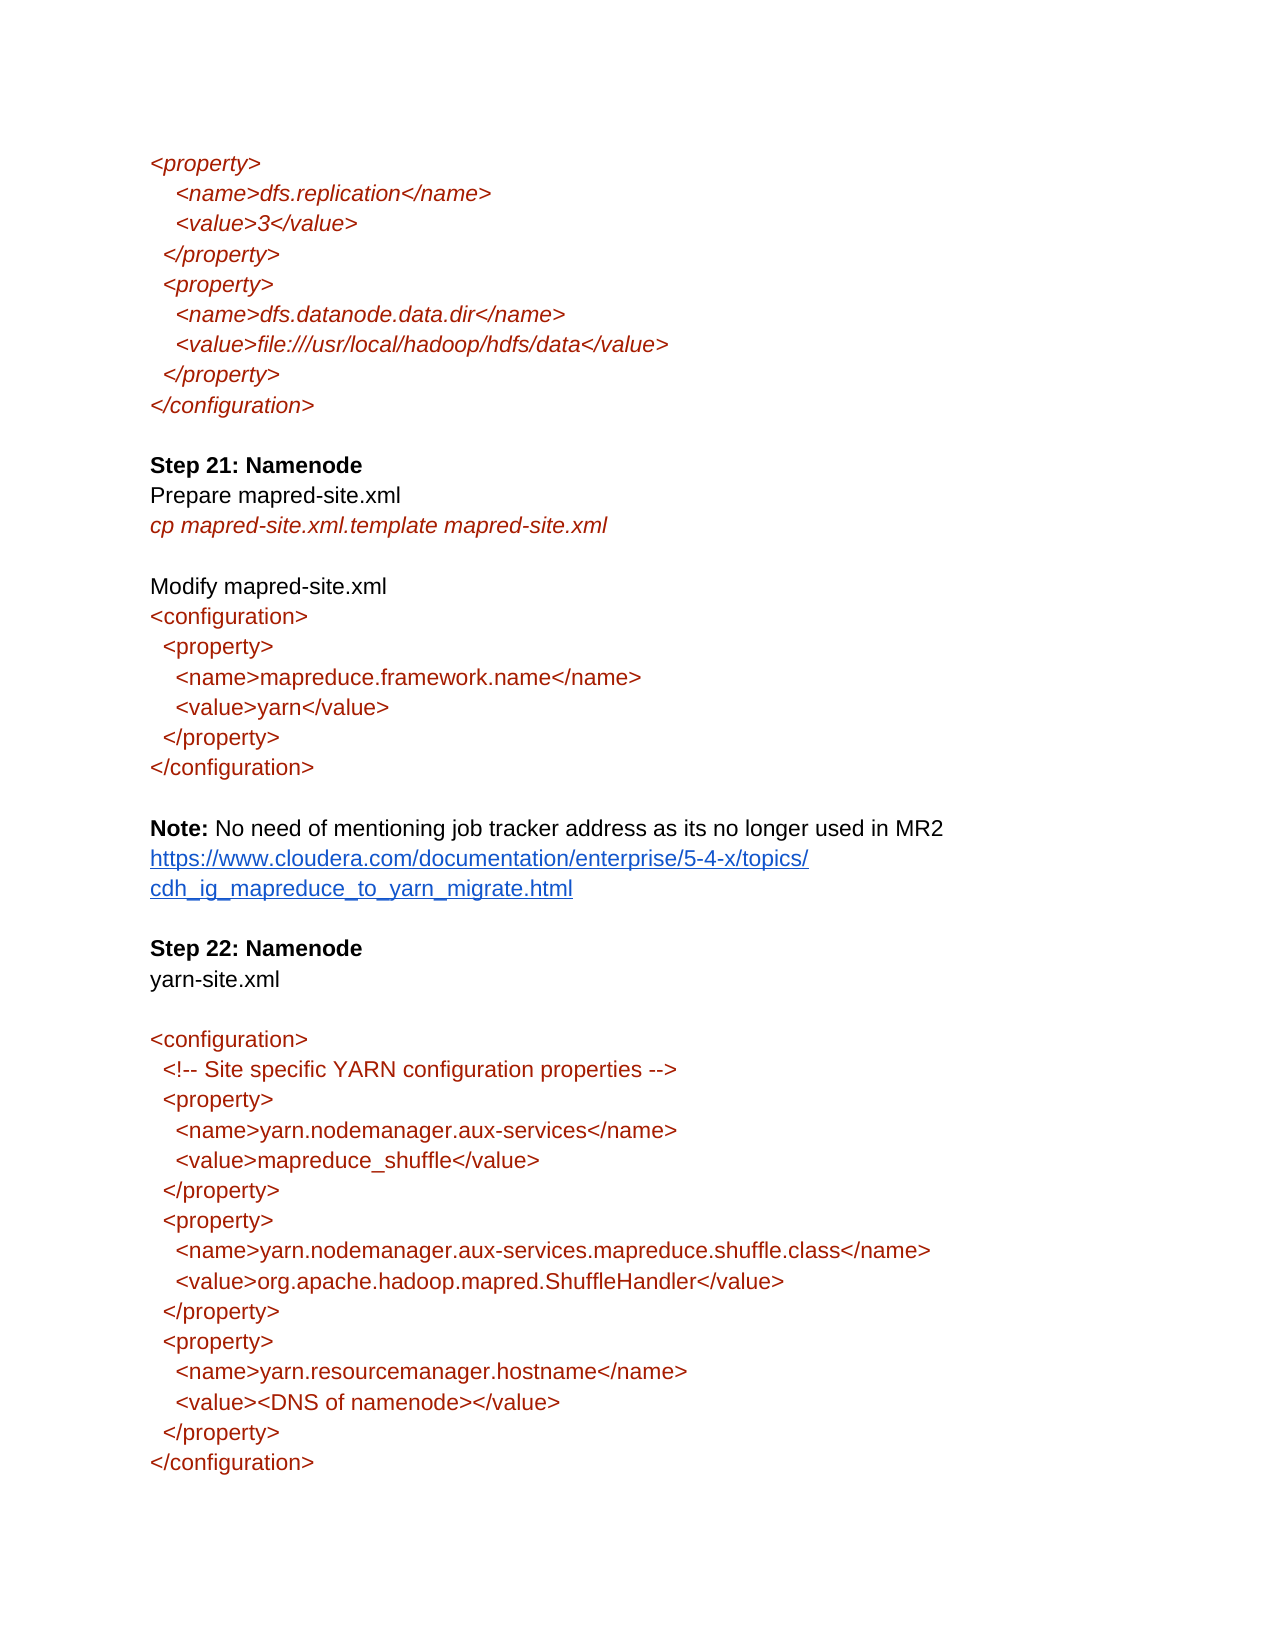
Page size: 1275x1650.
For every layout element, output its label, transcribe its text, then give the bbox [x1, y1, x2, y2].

text </configuration> [150, 392, 1125, 418]
text <configuration> <property> <name>mapreduce.framework.name</name> <value>yarn</value> </property> </configuration> [150, 603, 1125, 781]
text yarn-site.xml [150, 966, 1125, 992]
text Prepare mapred-site.xml [150, 482, 1125, 509]
text Note: No need of mentioning job tracker address as its no longer used in MR2 [150, 814, 1125, 841]
text <configuration> <!-- Site specific YARN configuration properties --> <property> <name>yarn.nodemanager.aux-services</name> <value>mapreduce_shuffle</value> </property> <property> <name>yarn.nodemanager.aux-services.mapreduce.shuffle.class</name> <value>org.apache.hadoop.mapred.ShuffleHandler</value> </property> <property> <name>yarn.resourcemanager.hostname</name> <value><DNS of namenode></value> </property> </configuration> [150, 1026, 1125, 1475]
text Modify mapred-site.xml [150, 573, 1125, 599]
text cp mapred-site.xml.template mapred-site.xml [150, 512, 1125, 539]
text Step 22: Namenode [150, 935, 1125, 962]
text <property> <name>dfs.replication</name> <value>3</value> </property> <property> <name>dfs.datanode.data.dir</name> <value>file:///usr/local/hadoop/hdfs/data</value> </property> [150, 150, 1125, 388]
text https://www.cloudera.com/documentation/enterprise/5-4-x/topics/cdh_ig_mapreduce_to_yarn_migrate.html [150, 845, 1125, 901]
text Step 21: Namenode [150, 452, 1125, 478]
